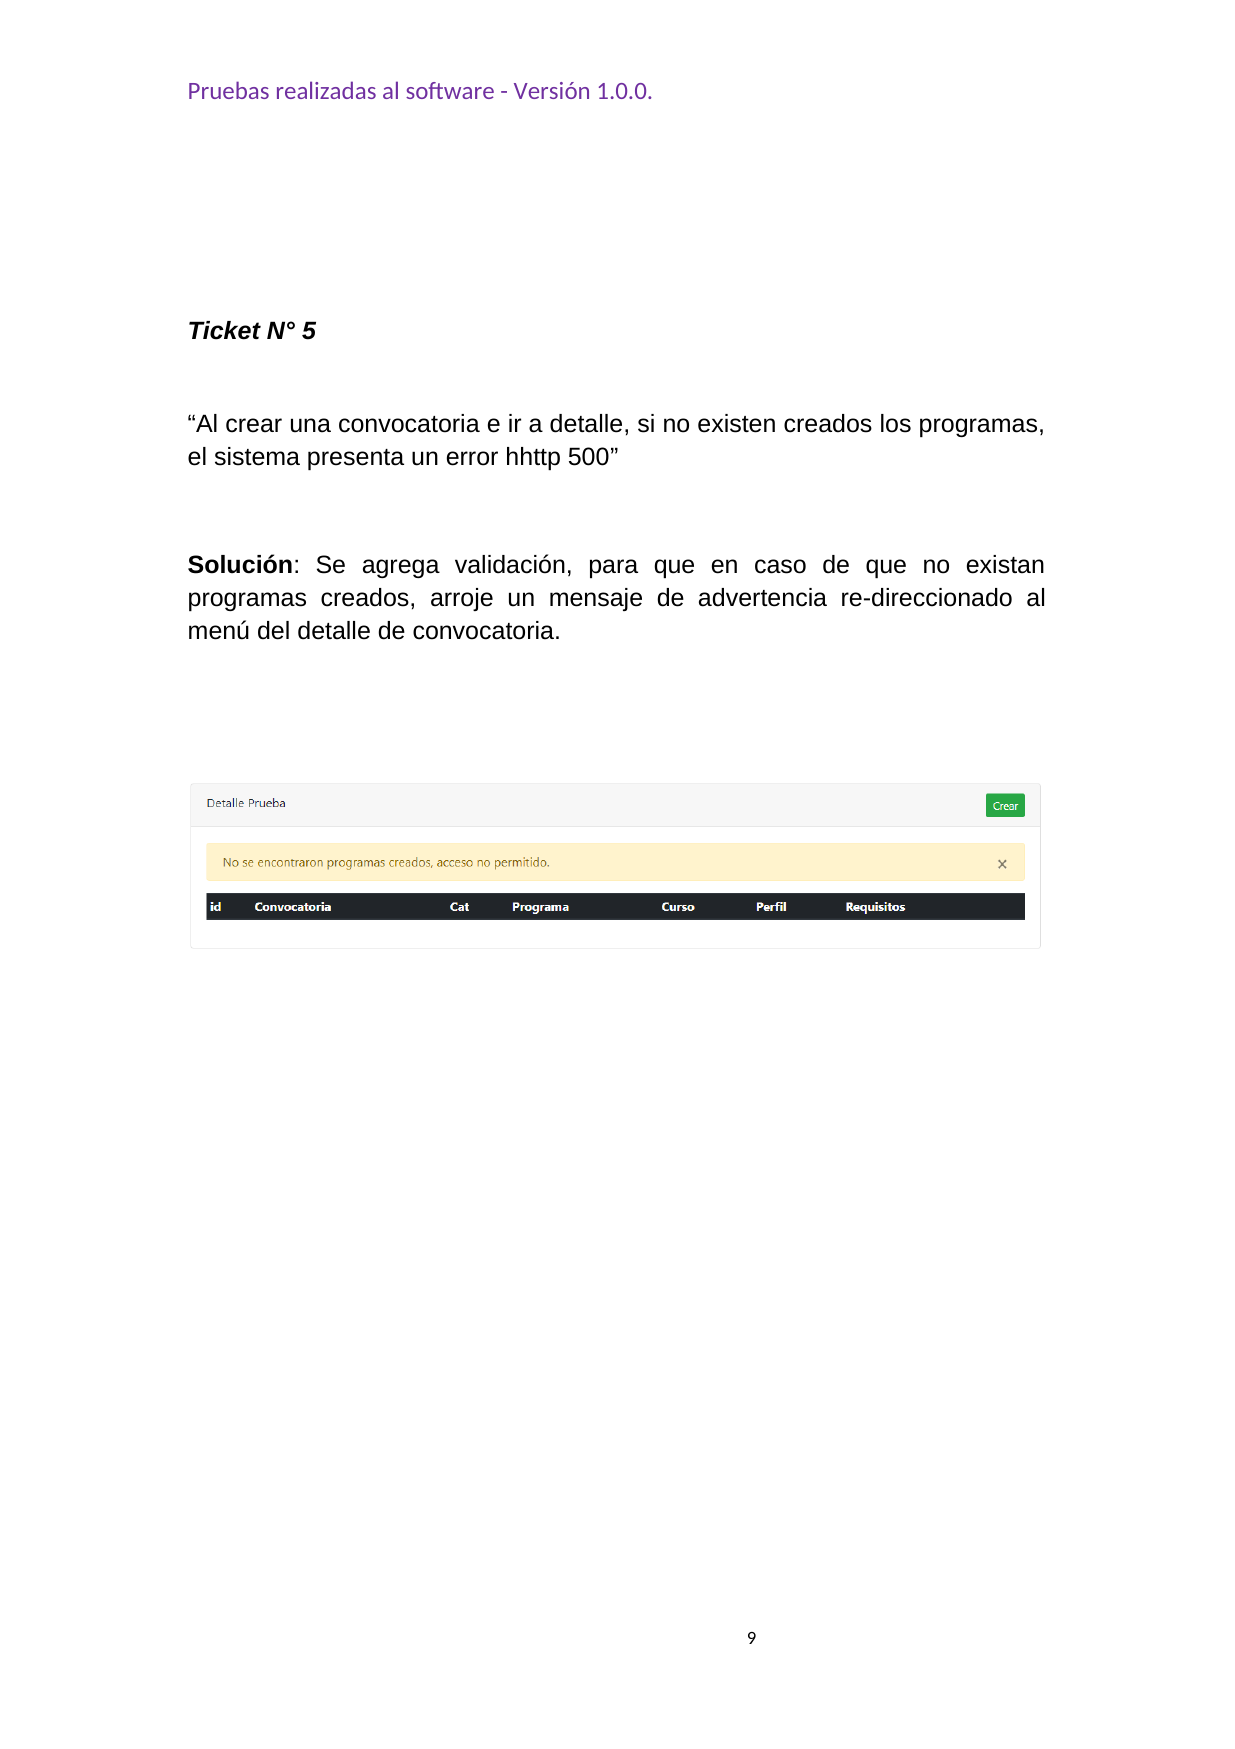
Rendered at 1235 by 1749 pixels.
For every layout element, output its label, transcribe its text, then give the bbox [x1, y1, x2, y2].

picture [187, 777, 1046, 952]
text “Al crear una convocatoria e ir a detalle, si no existen creados los programas, el sistema presenta un error hhttp 500” [187, 409, 1047, 471]
subtitle Ticket N° 5 [187, 316, 1047, 344]
text Solución: Se agrega validación, para que en caso de que no existan programas creados, arroje un mensaje de advertencia re-direccionado al menú del detalle de convocatoria. [187, 549, 1047, 644]
